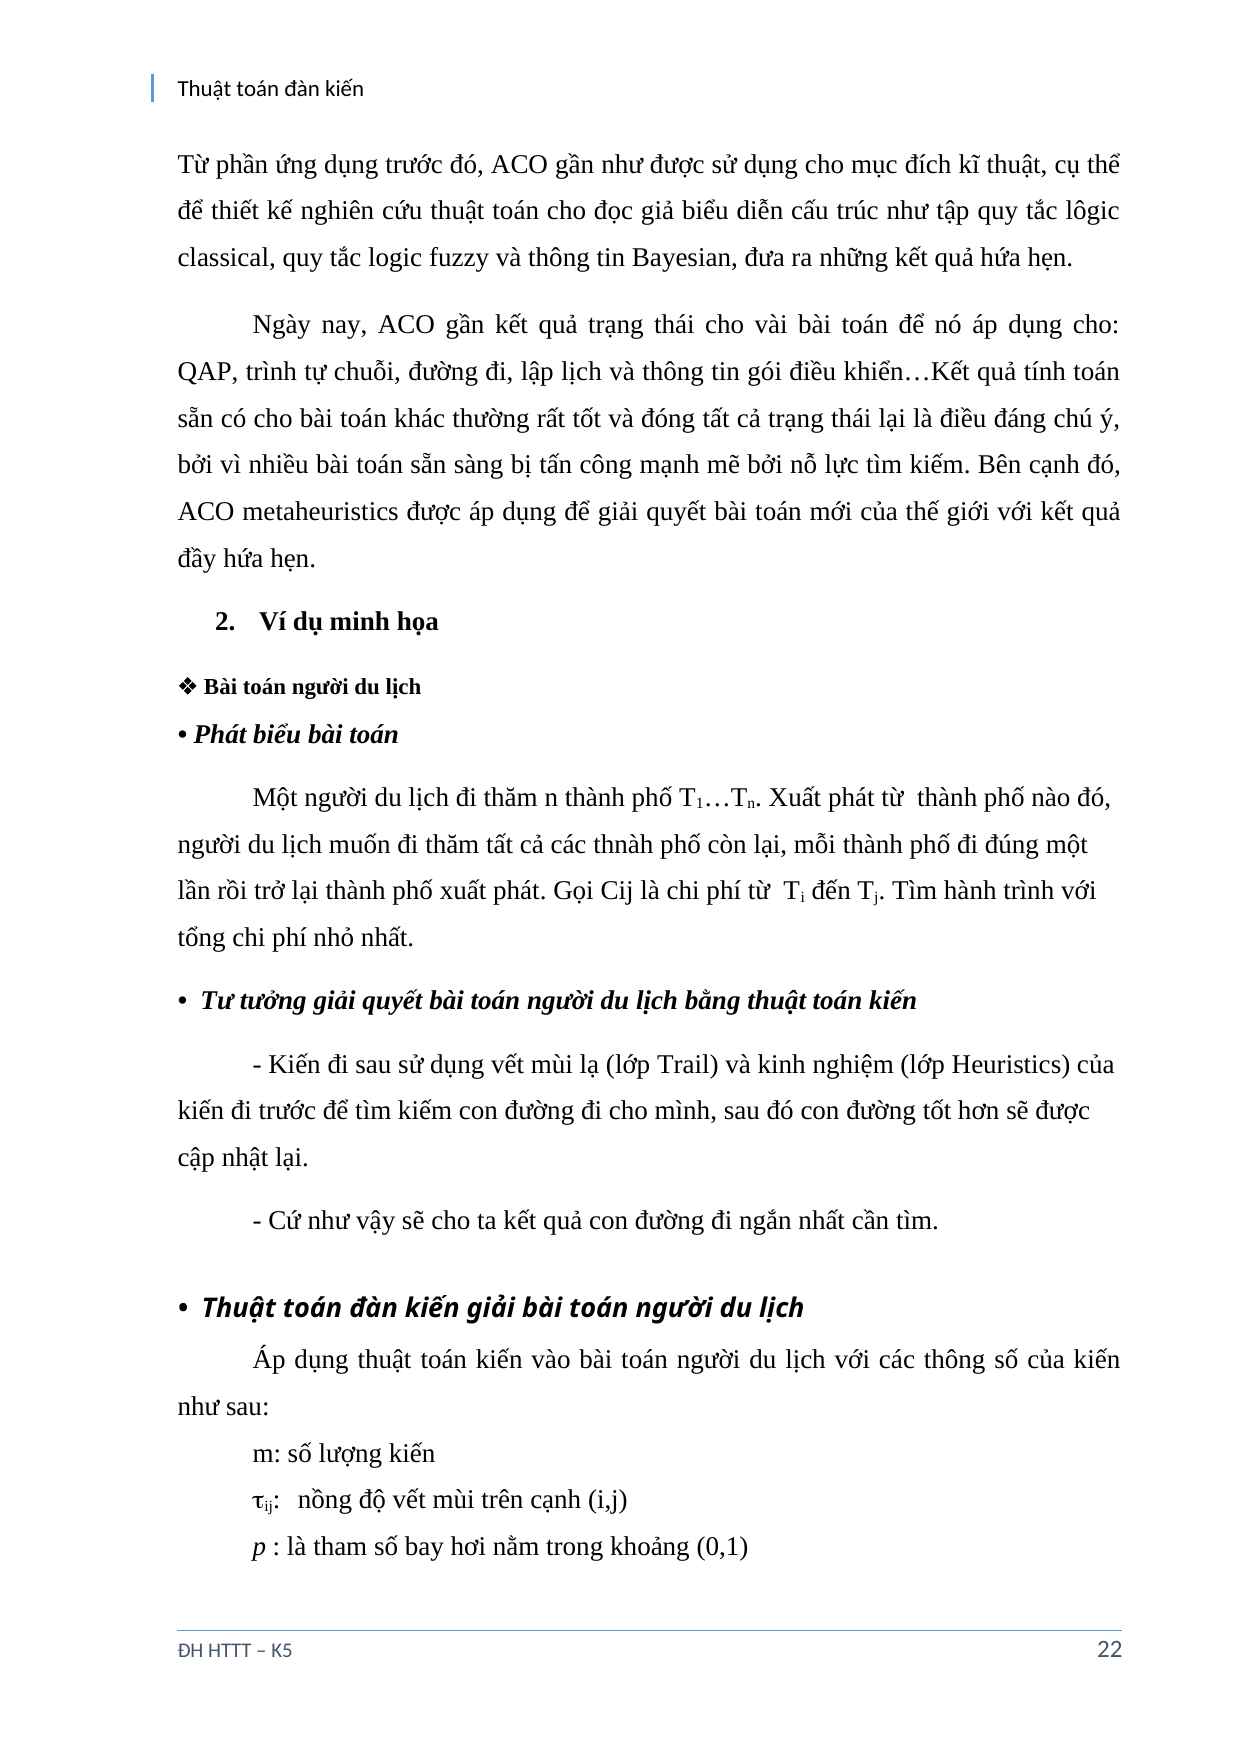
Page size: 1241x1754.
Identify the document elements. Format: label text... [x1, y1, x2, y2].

list m: số lượng kiến [177, 1437, 1122, 1468]
text • Phát biểu bài toán [177, 718, 1122, 749]
text • Tư tưởng giải quyết bài toán người du lịch bằng thuật toán kiến [177, 984, 1122, 1016]
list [177, 148, 1122, 272]
text Ngày nay, ACO gần kết quả trạng thái cho vài bài toán để nó áp dụng cho: QAP, trình tự chuỗi, đường đi, lập lịch và thông tin gói điều khiển…Kết quả tính toán sẵn có cho bài toán khác thường rất tốt và đóng tất cả trạng thái lại là điều đáng chú ý, bởi vì nhiều bài toán sẵn sàng bị tấn công mạnh mẽ bởi nỗ lực tìm kiếm. Bên cạnh đó, ACO metaheuristics được áp dụng để giải quyết bài toán mới của thế giới với kết quả đầy hứa hẹn. [177, 308, 1122, 573]
list Áp dụng thuật toán kiến vào bài toán người du lịch với các thông số của kiến như sau: [177, 1343, 1122, 1421]
text - Cứ như vậy sẽ cho ta kết quả con đường đi ngắn nhất cần tìm. [177, 1204, 1122, 1236]
list • Thuật toán đàn kiến giải bài toán người du lịch [177, 1288, 1122, 1325]
list p : là tham số bay hơi nằm trong khoảng (0,1) [177, 1530, 1122, 1561]
text Một người du lịch đi thăm n thành phố T1…Tn. Xuất phát từ thành phố nào đó, người du lịch muốn đi thăm tất cả các thnàh phố còn lại, mỗi thành phố đi đúng một lần rồi trở lại thành phố xuất phát. Gọi Cij là chi phí từ Ti đến Tj. Tìm hành trình với tổng chi phí nhỏ nhất. [177, 781, 1122, 952]
text - Kiến đi sau sử dụng vết mùi lạ (lớp Trail) và kinh nghiệm (lớp Heuristics) của kiến đi trước để tìm kiếm con đường đi cho mình, sau đó con đường tốt hơn sẽ được cập nhật lại. [177, 1048, 1122, 1172]
list Ví dụ minh họa [215, 605, 1122, 636]
text Bài toán người du lịch [177, 673, 1122, 699]
list ij: nồng độ vết mùi trên cạnh (i,j) [177, 1483, 1122, 1514]
